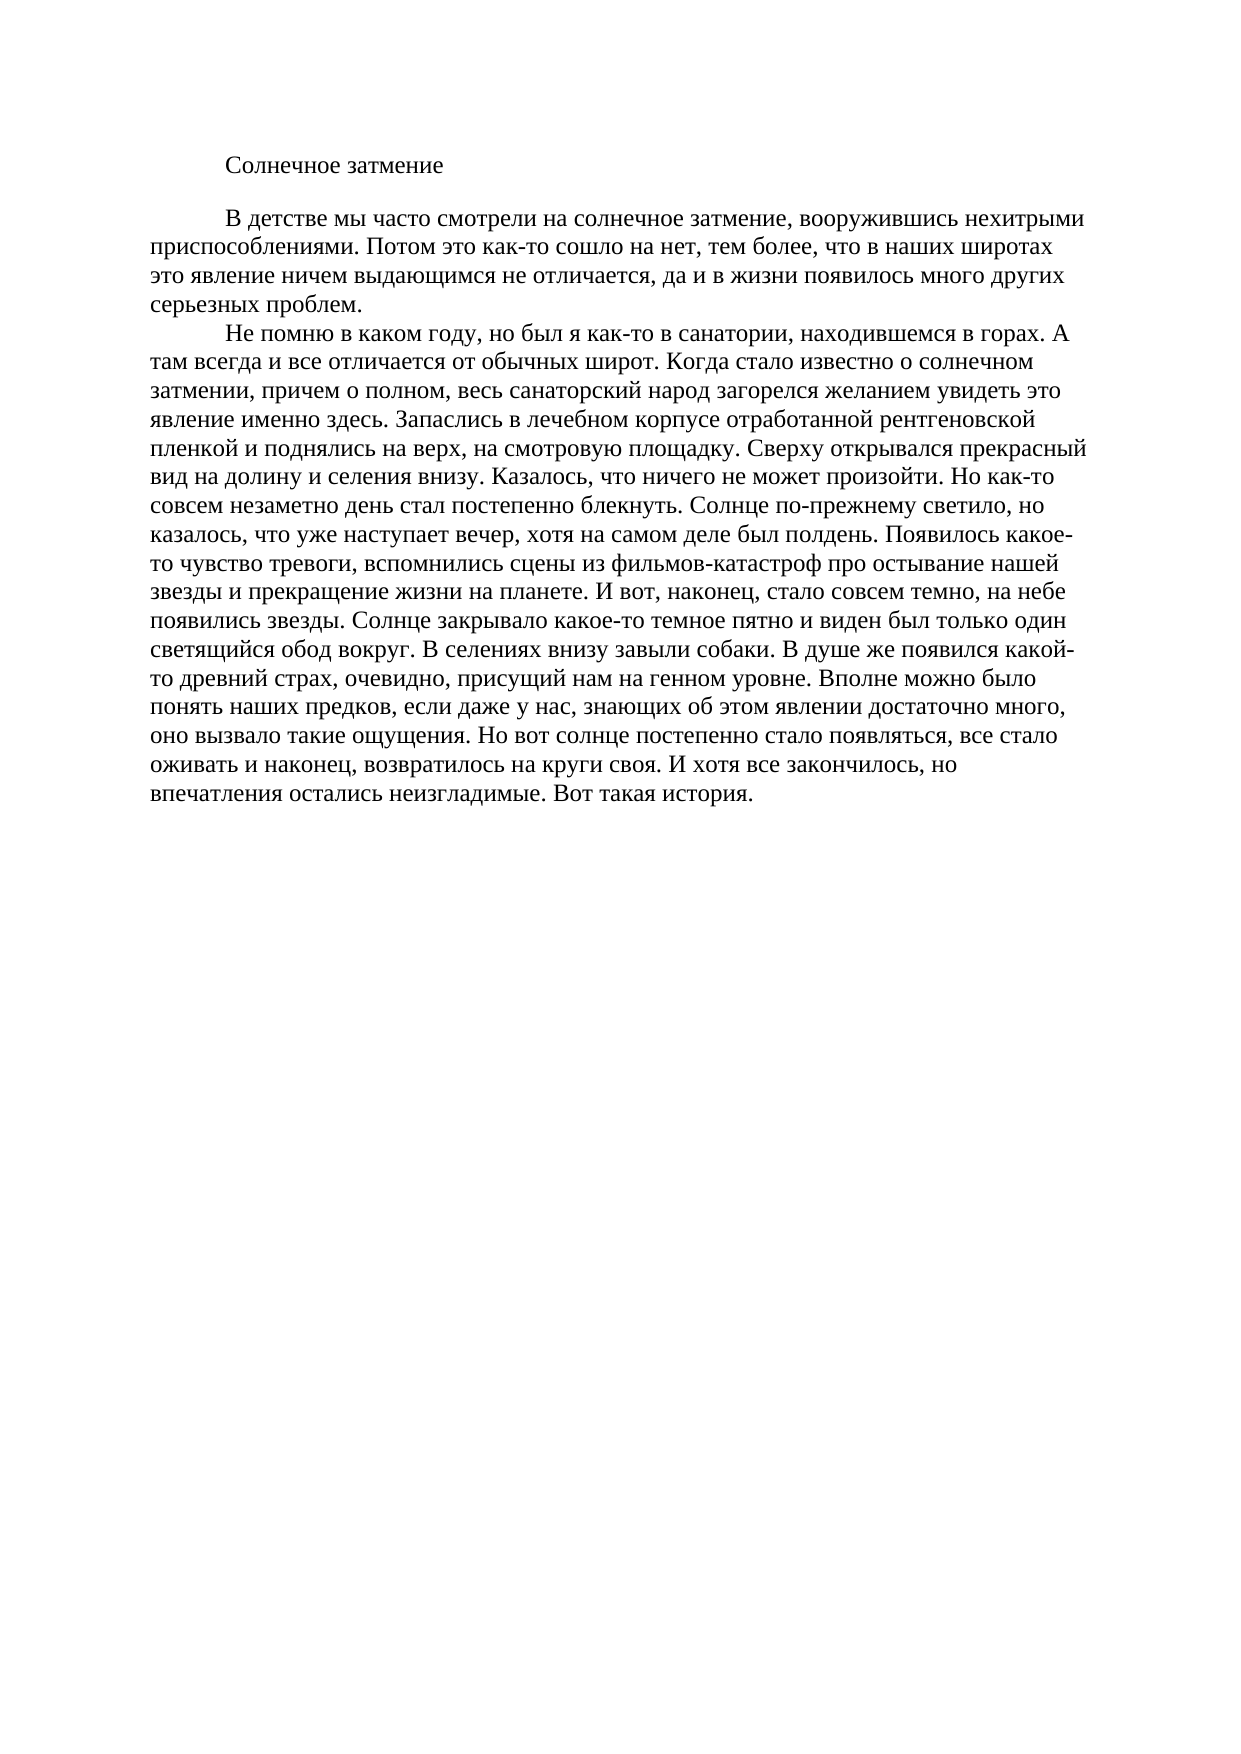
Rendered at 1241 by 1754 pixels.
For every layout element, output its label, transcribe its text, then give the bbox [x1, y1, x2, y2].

text Солнечное затмение [150, 150, 1090, 179]
text Не помню в каком году, но был я как-то в санатории, находившемся в горах. А там всегда и все отличается от обычных широт. Когда стало известно о солнечном затмении, причем о полном, весь санаторский народ загорелся желанием увидеть это явление именно здесь. Запаслись в лечебном корпусе отработанной рентгеновской пленкой и поднялись на верх, на смотровую площадку. Сверху открывался прекрасный вид на долину и селения внизу. Казалось, что ничего не может произойти. Но как-то совсем незаметно день стал постепенно блекнуть. Солнце по-прежнему светило, но казалось, что уже наступает вечер, хотя на самом деле был полдень. Появилось какое-то чувство тревоги, вспомнились сцены из фильмов-катастроф про остывание нашей звезды и прекращение жизни на планете. И вот, наконец, стало совсем темно, на небе появились звезды. Солнце закрывало какое-то темное пятно и виден был только один светящийся обод вокруг. В селениях внизу завыли собаки. В душе же появился какой-то древний страх, очевидно, присущий нам на генном уровне. Вполне можно было понять наших предков, если даже у нас, знающих об этом явлении достаточно много, оно вызвало такие ощущения. Но вот солнце постепенно стало появляться, все стало оживать и наконец, возвратилось на круги своя. И хотя все закончилось, но впечатления остались неизгладимые. Вот такая история. [150, 318, 1090, 806]
text В детстве мы часто смотрели на солнечное затмение, вооружившись нехитрыми приспособлениями. Потом это как-то сошло на нет, тем более, что в наших широтах это явление ничем выдающимся не отличается, да и в жизни появилось много других серьезных проблем. [150, 203, 1090, 318]
